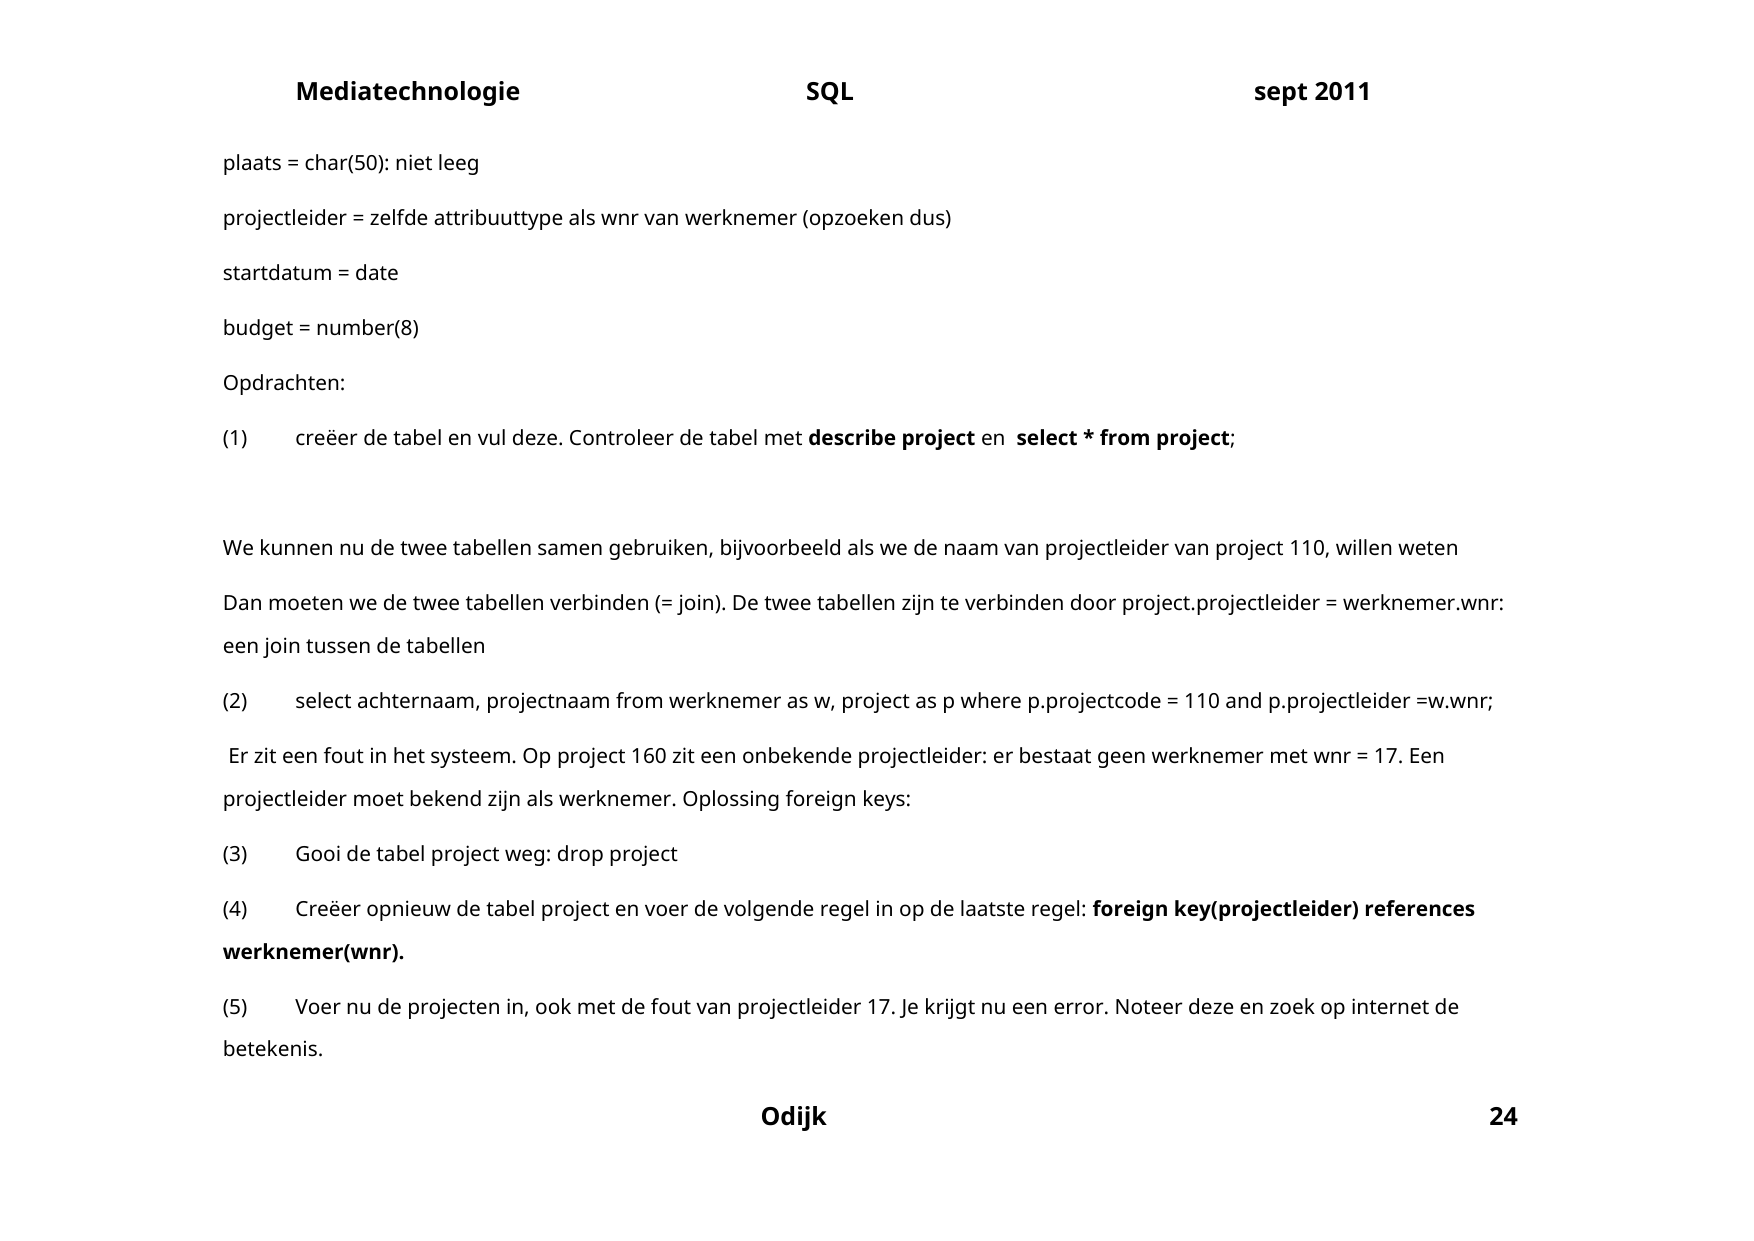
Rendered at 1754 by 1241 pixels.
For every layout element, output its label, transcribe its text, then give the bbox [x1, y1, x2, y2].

text projectleider = zelfde attribuuttype als wnr van werknemer (opzoeken dus) [223, 203, 1518, 231]
text (5) Voer nu de projecten in, ook met de fout van projectleider 17. Je krijgt nu een error. Noteer deze en zoek op internet de betekenis. [223, 992, 1518, 1063]
text (1) creëer de tabel en vul deze. Controleer de tabel met describe project en select * from project; [223, 423, 1518, 452]
text budget = number(8) [223, 313, 1518, 341]
text Er zit een fout in het systeem. Op project 160 zit een onbekende projectleider: er bestaat geen werknemer met wnr = 17. Een projectleider moet bekend zijn als werknemer. Oplossing foreign keys: [223, 741, 1518, 812]
text (4) Creëer opnieuw de tabel project en voer de volgende regel in op de laatste regel: foreign key(projectleider) references werknemer(wnr). [223, 894, 1518, 965]
text Opdrachten: [223, 368, 1518, 397]
text Dan moeten we de twee tabellen verbinden (= join). De twee tabellen zijn te verbinden door project.projectleider = werknemer.wnr: een join tussen de tabellen [223, 588, 1518, 659]
text (3) Gooi de tabel project weg: drop project [223, 839, 1518, 867]
text (2) select achternaam, projectnaam from werknemer as w, project as p where p.projectcode = 110 and p.projectleider =w.wnr; [223, 686, 1518, 715]
text plaats = char(50): niet leeg [223, 148, 1518, 176]
text We kunnen nu de twee tabellen samen gebruiken, bijvoorbeeld als we de naam van projectleider van project 110, willen weten [223, 533, 1518, 562]
text startdatum = date [223, 258, 1518, 286]
